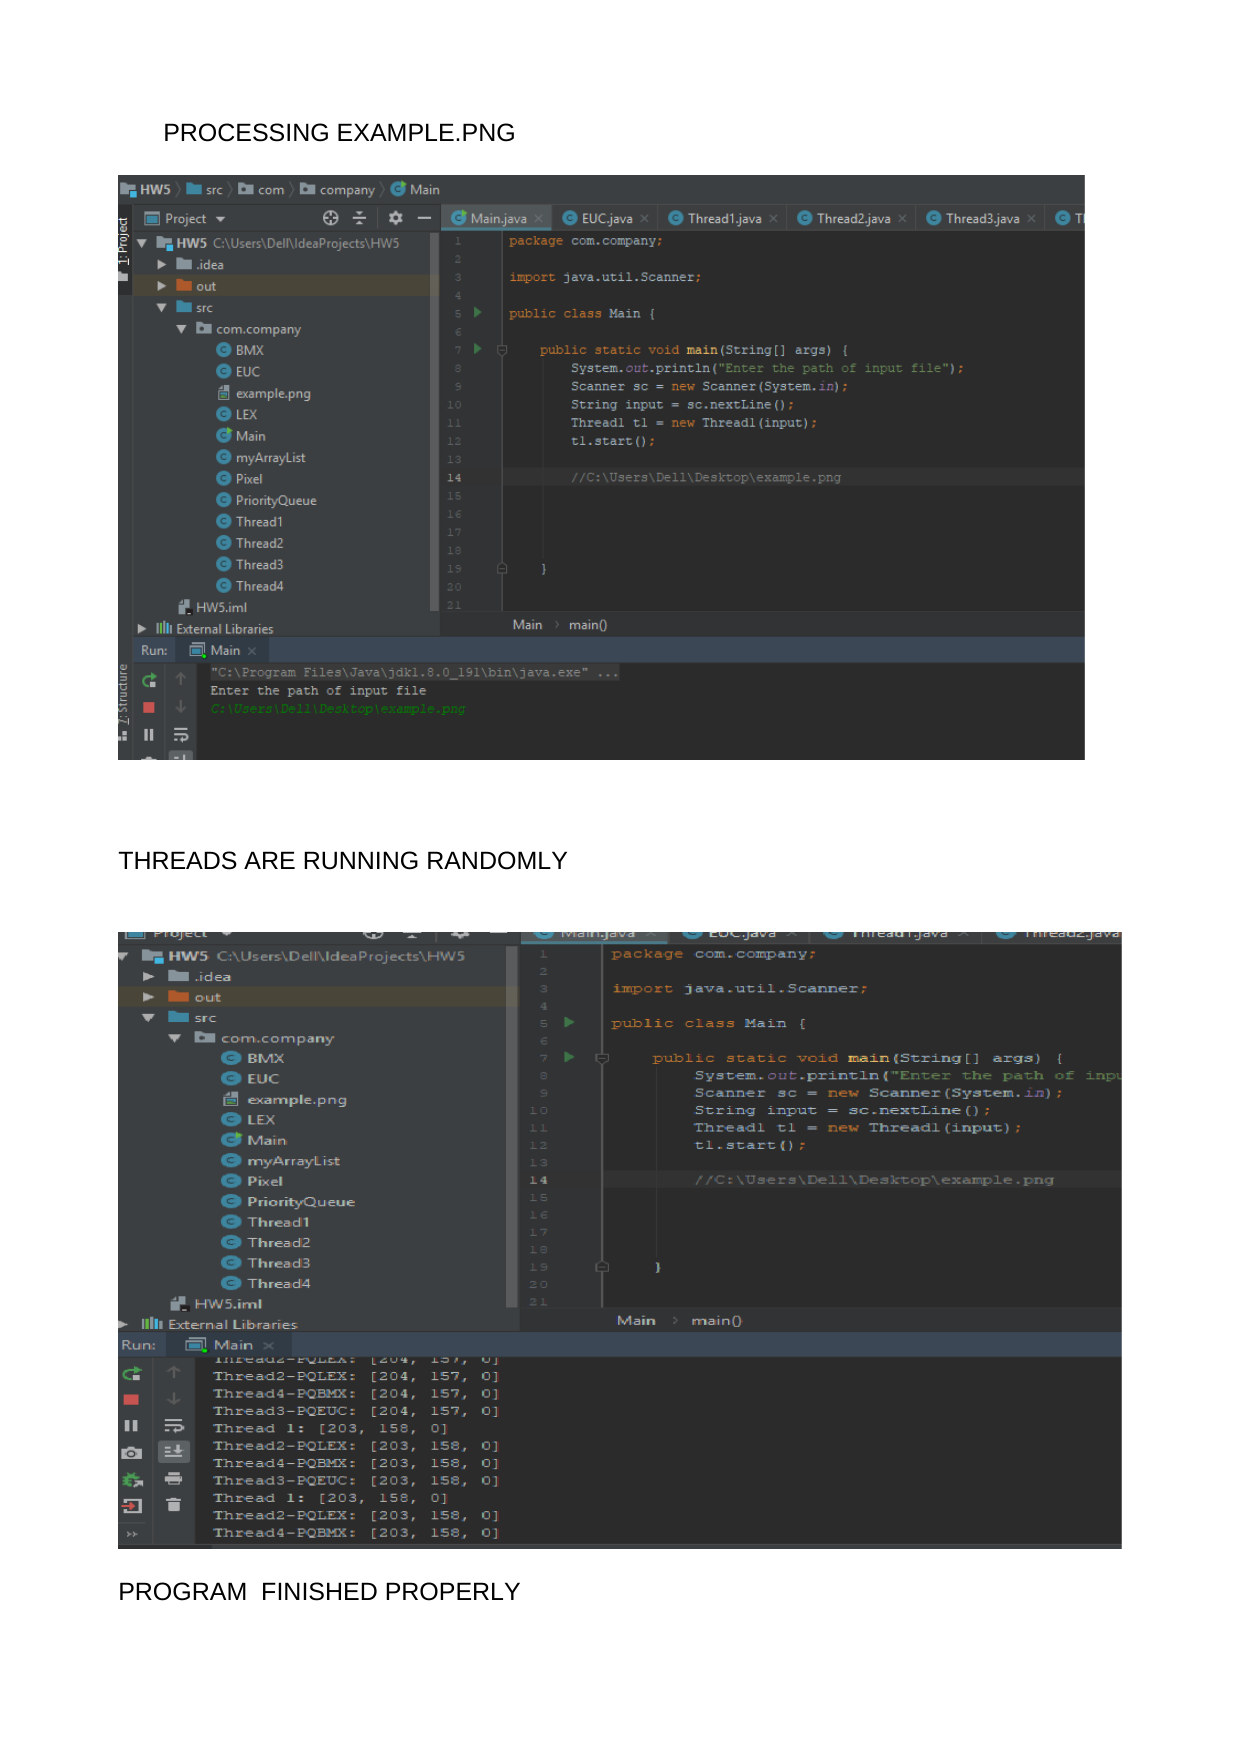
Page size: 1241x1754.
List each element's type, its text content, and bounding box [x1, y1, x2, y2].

text PROCESSING EXAMPLE.PNG [163, 118, 1122, 147]
picture [118, 175, 1086, 760]
text PROGRAM FINISHED PROPERLY [118, 1577, 1122, 1606]
text THREADS ARE RUNNING RANDOMLY [118, 846, 1122, 875]
picture [118, 932, 1123, 1549]
